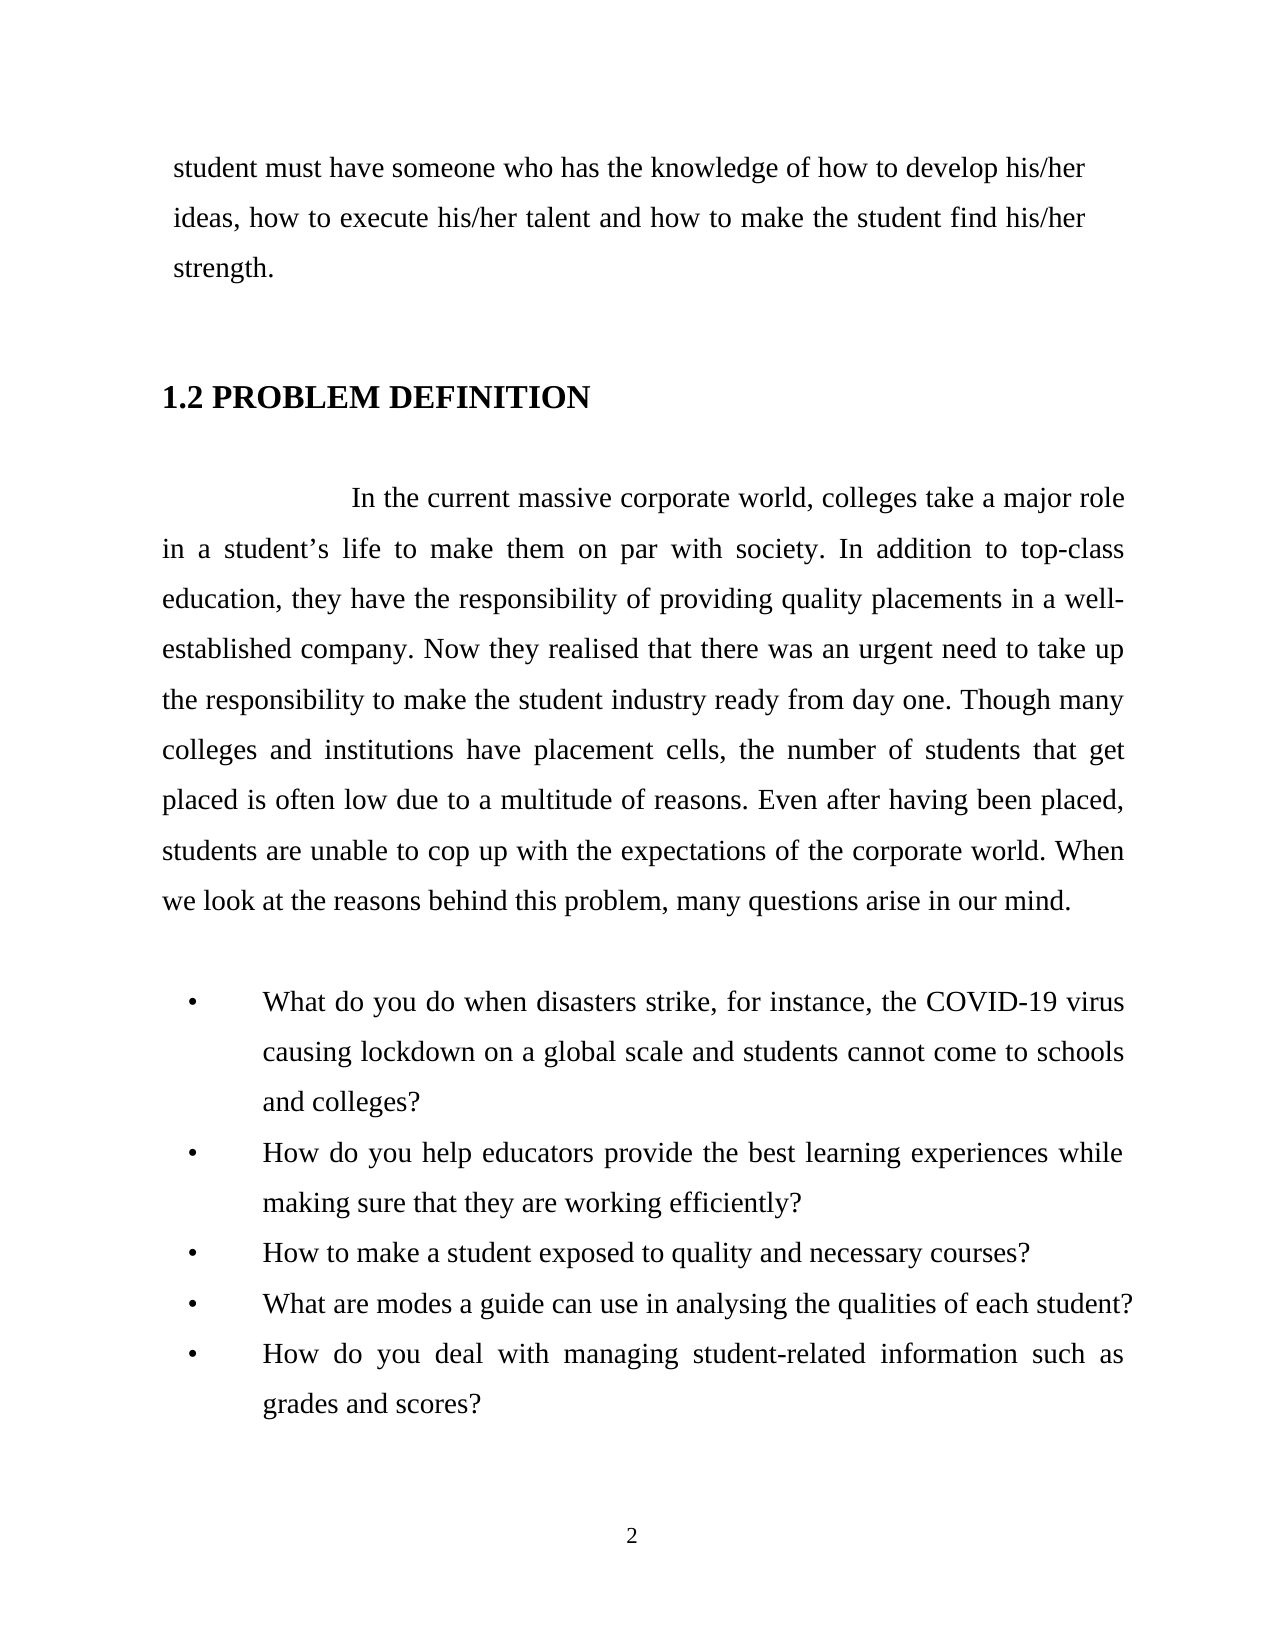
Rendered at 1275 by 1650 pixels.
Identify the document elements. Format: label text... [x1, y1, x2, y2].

subtitle PROBLEM DEFINITION [162, 377, 1227, 416]
list What are modes a guide can use in analysing the qualities of each student? [187, 1286, 1227, 1319]
list How to make a student exposed to quality and necessary courses? [187, 1236, 1227, 1269]
text In the current massive corporate world, colleges take a major role in a student’s life to make them on par with society. In addition to top-class education, they have the responsibility of providing quality placements in a well- established company. Now they realised that there was an urgent need to take up the responsibility to make the student industry ready from day one. Though many colleges and institutions have placement cells, the number of students that get placed is often low due to a multitude of reasons. Even after having been placed, students are unable to cop up with the expectations of the corporate world. When we look at the reasons behind this problem, many questions arise in our mind. [162, 481, 1126, 917]
list What do you do when disasters strike, for instance, the COVID-19 virus causing lockdown on a global scale and students cannot come to schools and colleges? [187, 984, 1125, 1118]
list How do you help educators provide the best learning experiences while making sure that they are working efficiently? [187, 1135, 1124, 1219]
text student must have someone who has the knowledge of how to develop his/her ideas, how to execute his/her talent and how to make the student find his/her strength. [173, 150, 1086, 284]
list How do you deal with managing student-related information such as grades and scores? [187, 1336, 1125, 1420]
